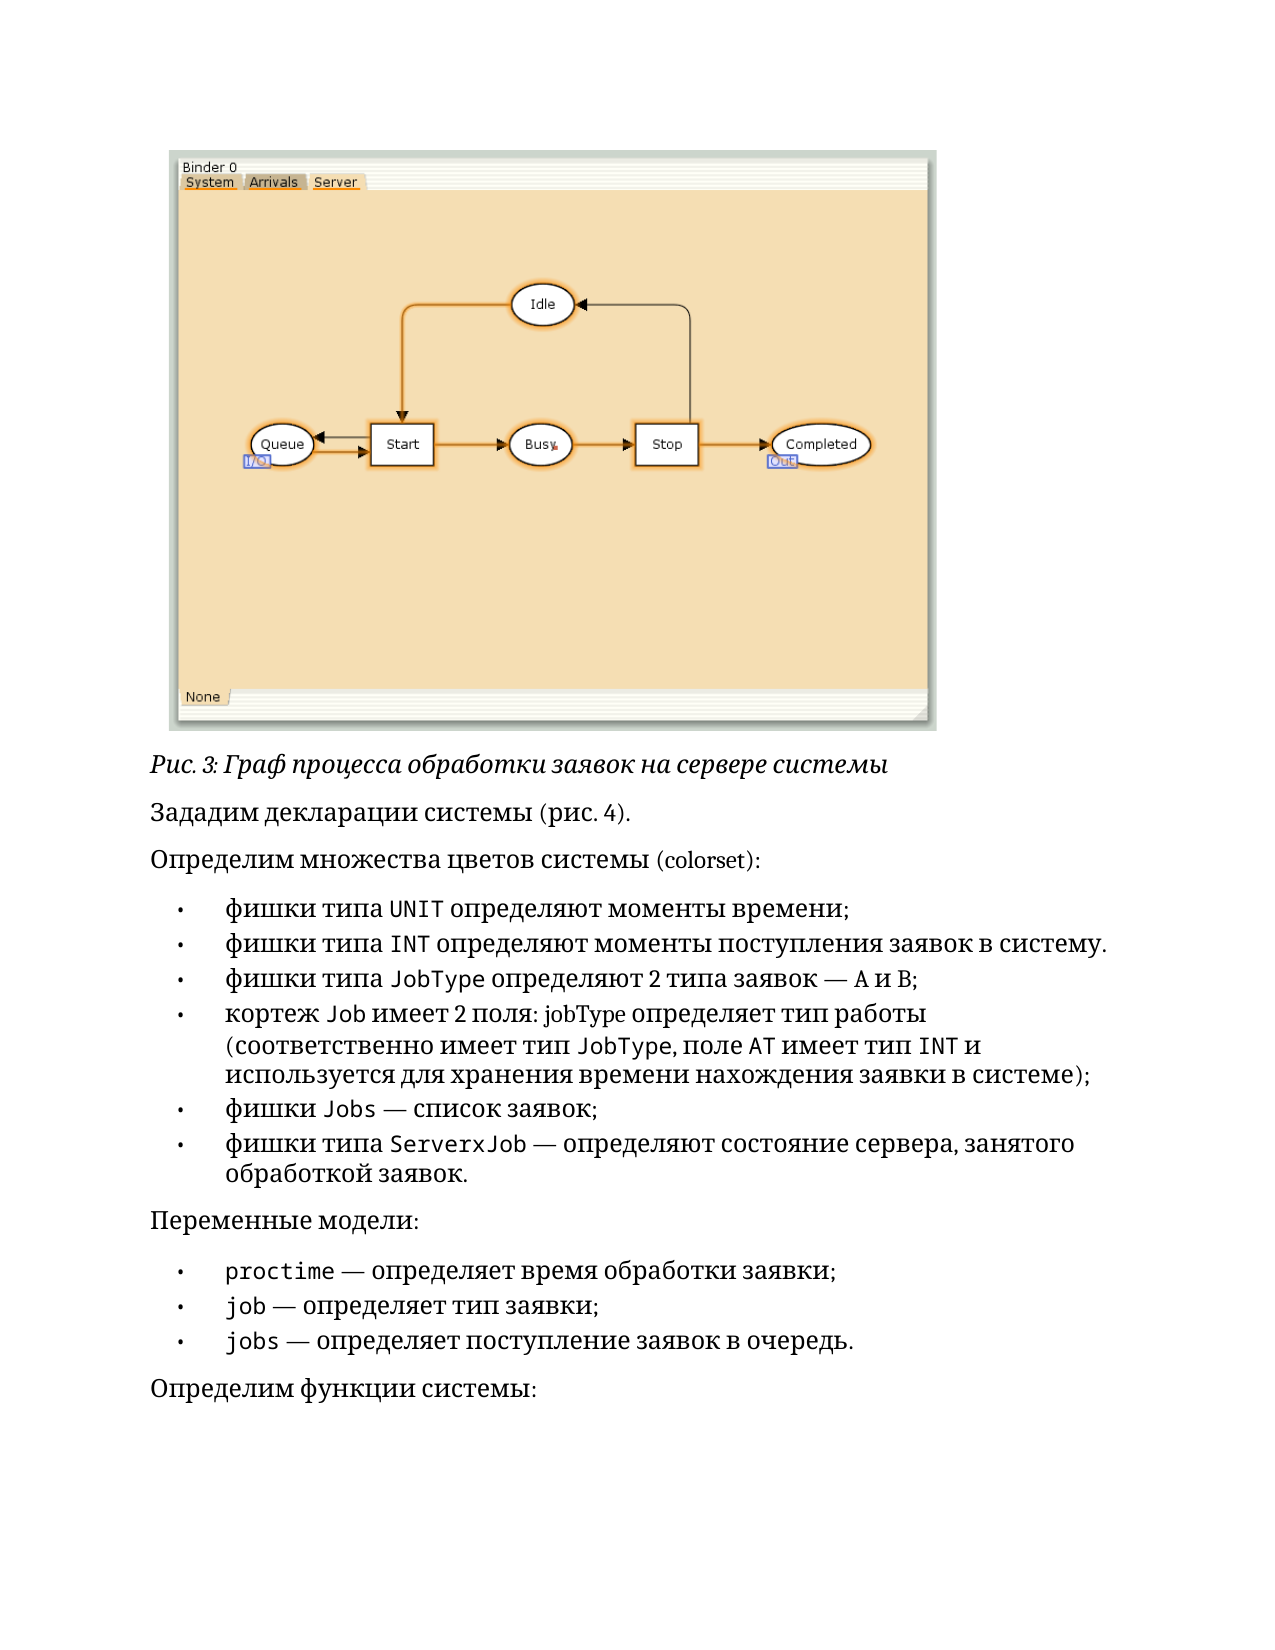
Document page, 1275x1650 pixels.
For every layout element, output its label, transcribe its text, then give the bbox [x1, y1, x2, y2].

text Определим множества цветов системы (colorset): [150, 846, 1125, 875]
picture [168, 150, 937, 731]
list фишки типа ServerxJob — определяют состояние сервера, занятого обработкой заявок. [175, 1128, 1125, 1188]
list proctime — определяет время обработки заявки; [175, 1255, 1125, 1286]
list кортеж Job имеет 2 поля: jobType определяет тип работы (соответственно имеет тип JobType, поле AT имеет тип INT и используется для хранения времени нахождения заявки в системе); [175, 998, 1125, 1090]
text Зададим декларации системы (рис. 4). [150, 798, 1125, 827]
list job — определяет тип заявки; [175, 1290, 1125, 1321]
list фишки типа JobType определяют 2 типа заявок — A и B; [175, 963, 1125, 995]
text Переменные модели: [150, 1207, 1125, 1236]
list jobs — определяет поступление заявок в очередь. [175, 1325, 1125, 1356]
list фишки типа UNIT определяют моменты времени; [175, 893, 1125, 925]
list фишки Jobs — список заявок; [175, 1093, 1125, 1125]
list фишки типа INT определяют моменты поступления заявок в систему. [175, 928, 1125, 960]
text Определим функции системы: [150, 1375, 1125, 1403]
text Рис. 3: Граф процесса обработки заявок на сервере системы [150, 751, 1125, 780]
